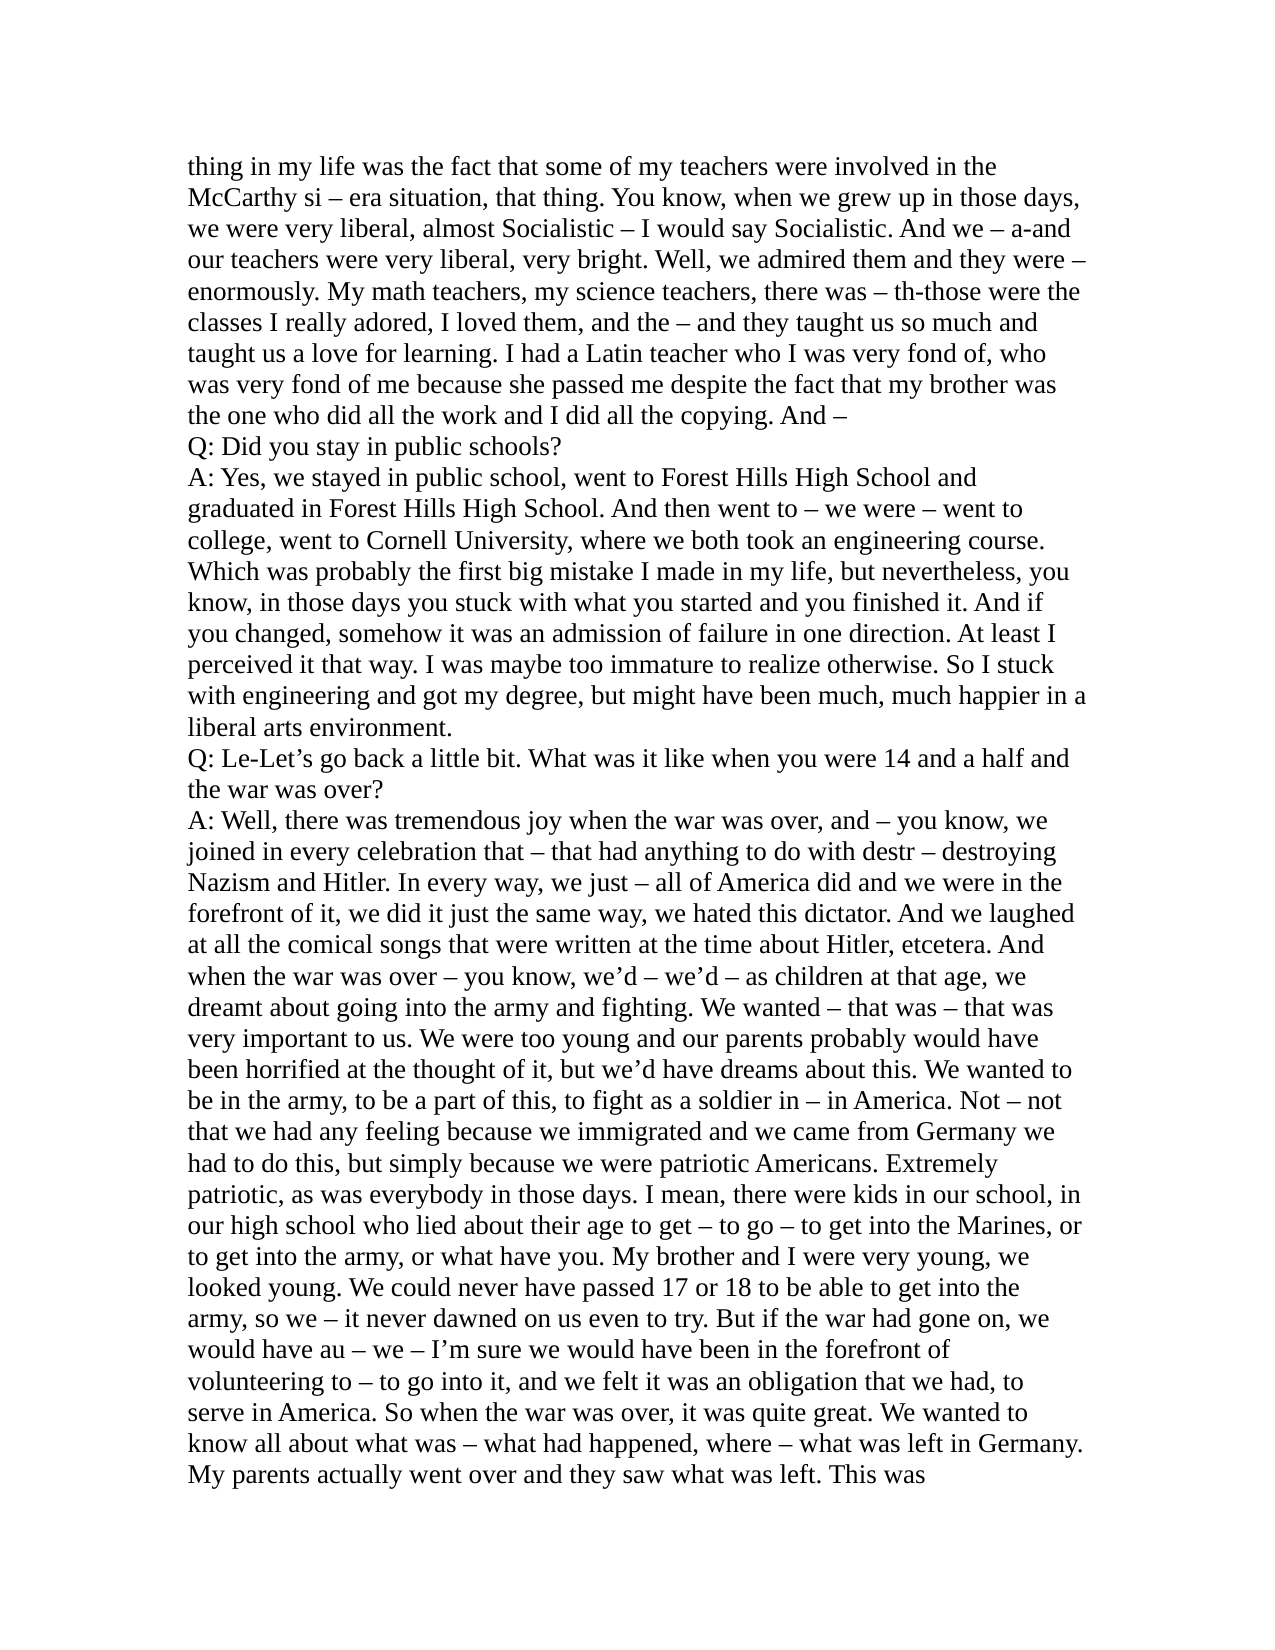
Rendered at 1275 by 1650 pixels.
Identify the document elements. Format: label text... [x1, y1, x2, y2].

text Q: Did you stay in public schools? [187, 430, 1087, 461]
text Q: Le-Let’s go back a little bit. What was it like when you were 14 and a half and the war was over? [187, 742, 1087, 804]
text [187, 150, 1087, 430]
text A: Yes, we stayed in public school, went to Forest Hills High School and graduated in Forest Hills High School. And then went to – we were – went to college, went to Cornell University, where we both took an engineering course. Which was probably the first big mistake I made in my life, but nevertheless, you know, in those days you stuck with what you started and you finished it. And if you changed, somehow it was an admission of failure in one direction. At least I perceived it that way. I was maybe too immature to realize otherwise. So I stuck with engineering and got my degree, but might have been much, much happier in a liberal arts environment. [187, 461, 1087, 742]
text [187, 804, 1087, 1458]
